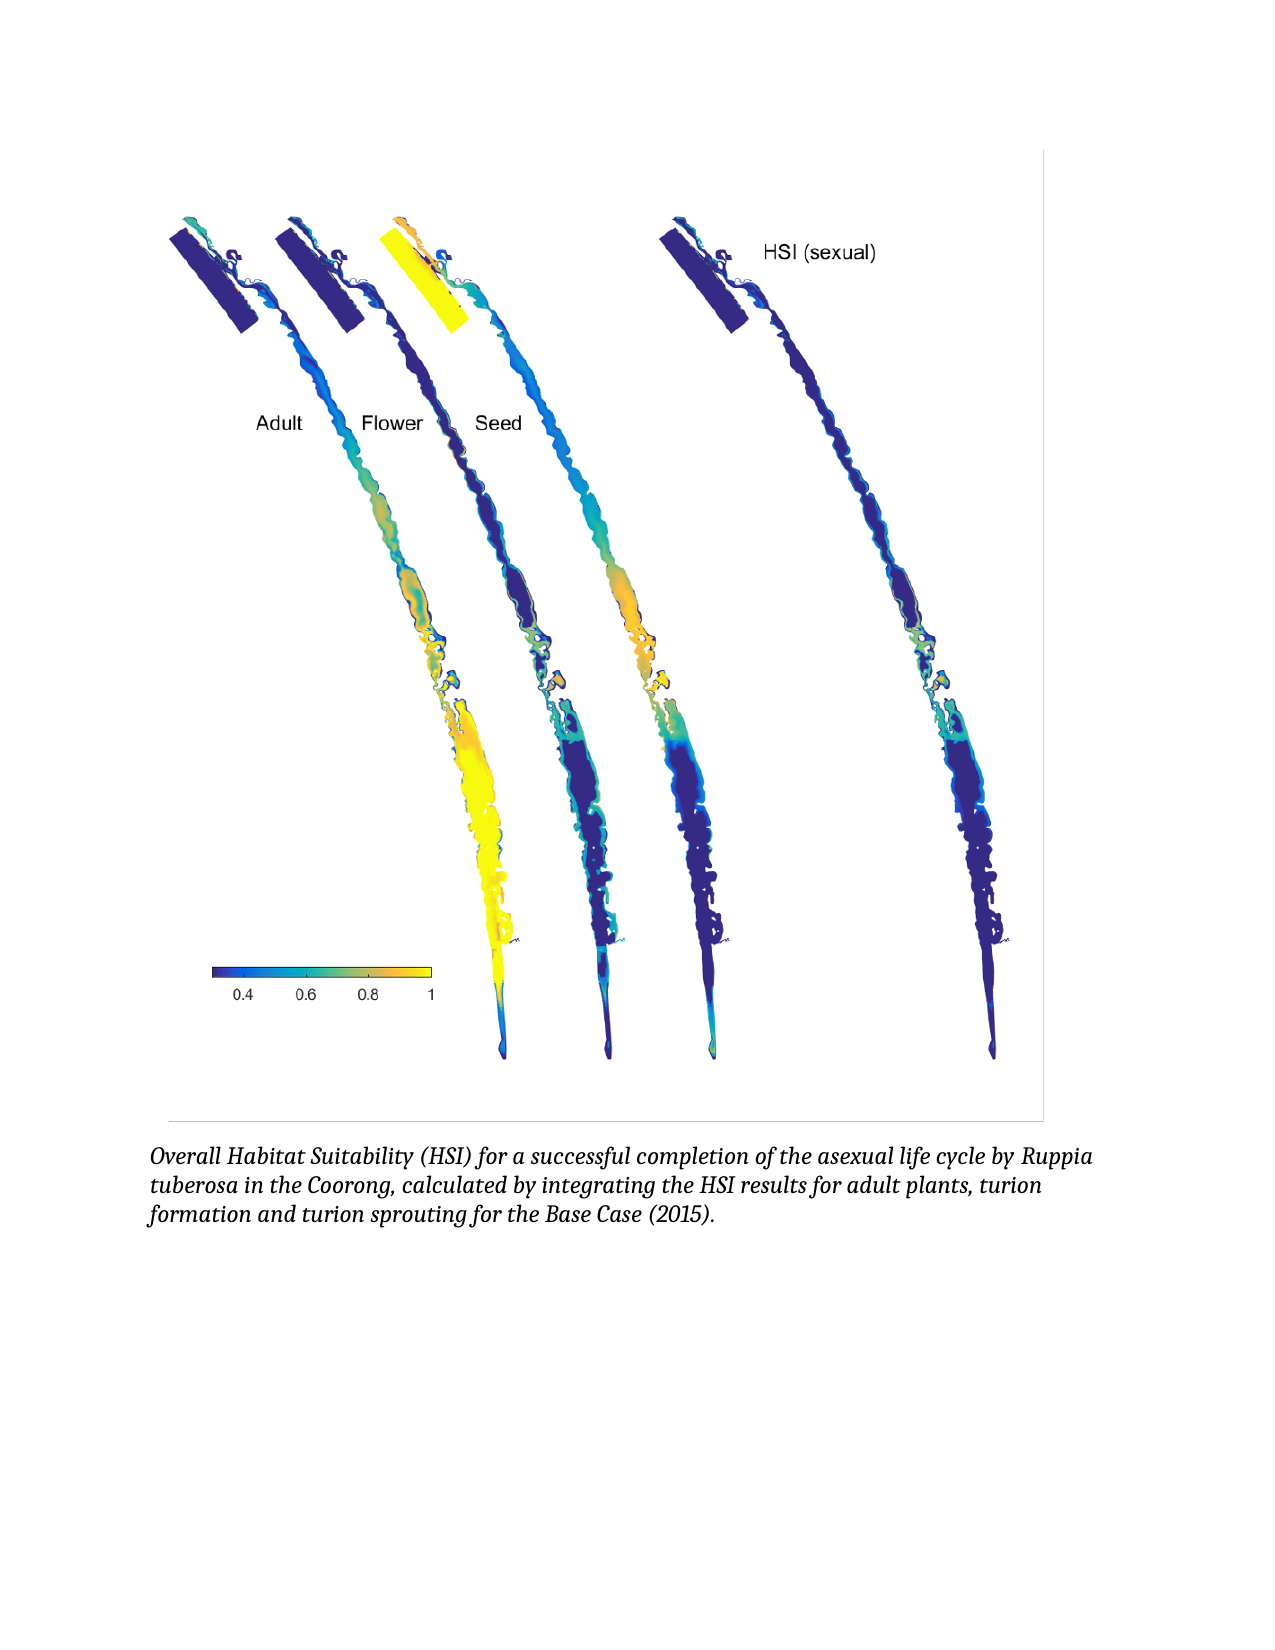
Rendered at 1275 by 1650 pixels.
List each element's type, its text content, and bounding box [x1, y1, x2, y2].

picture [168, 150, 1044, 1122]
text Overall Habitat Suitability (HSI) for a successful completion of the asexual life cycle by Ruppia tuberosa in the Coorong, calculated by integrating the HSI results for adult plants, turion formation and turion sprouting for the Base Case (2015). [150, 1142, 1125, 1228]
